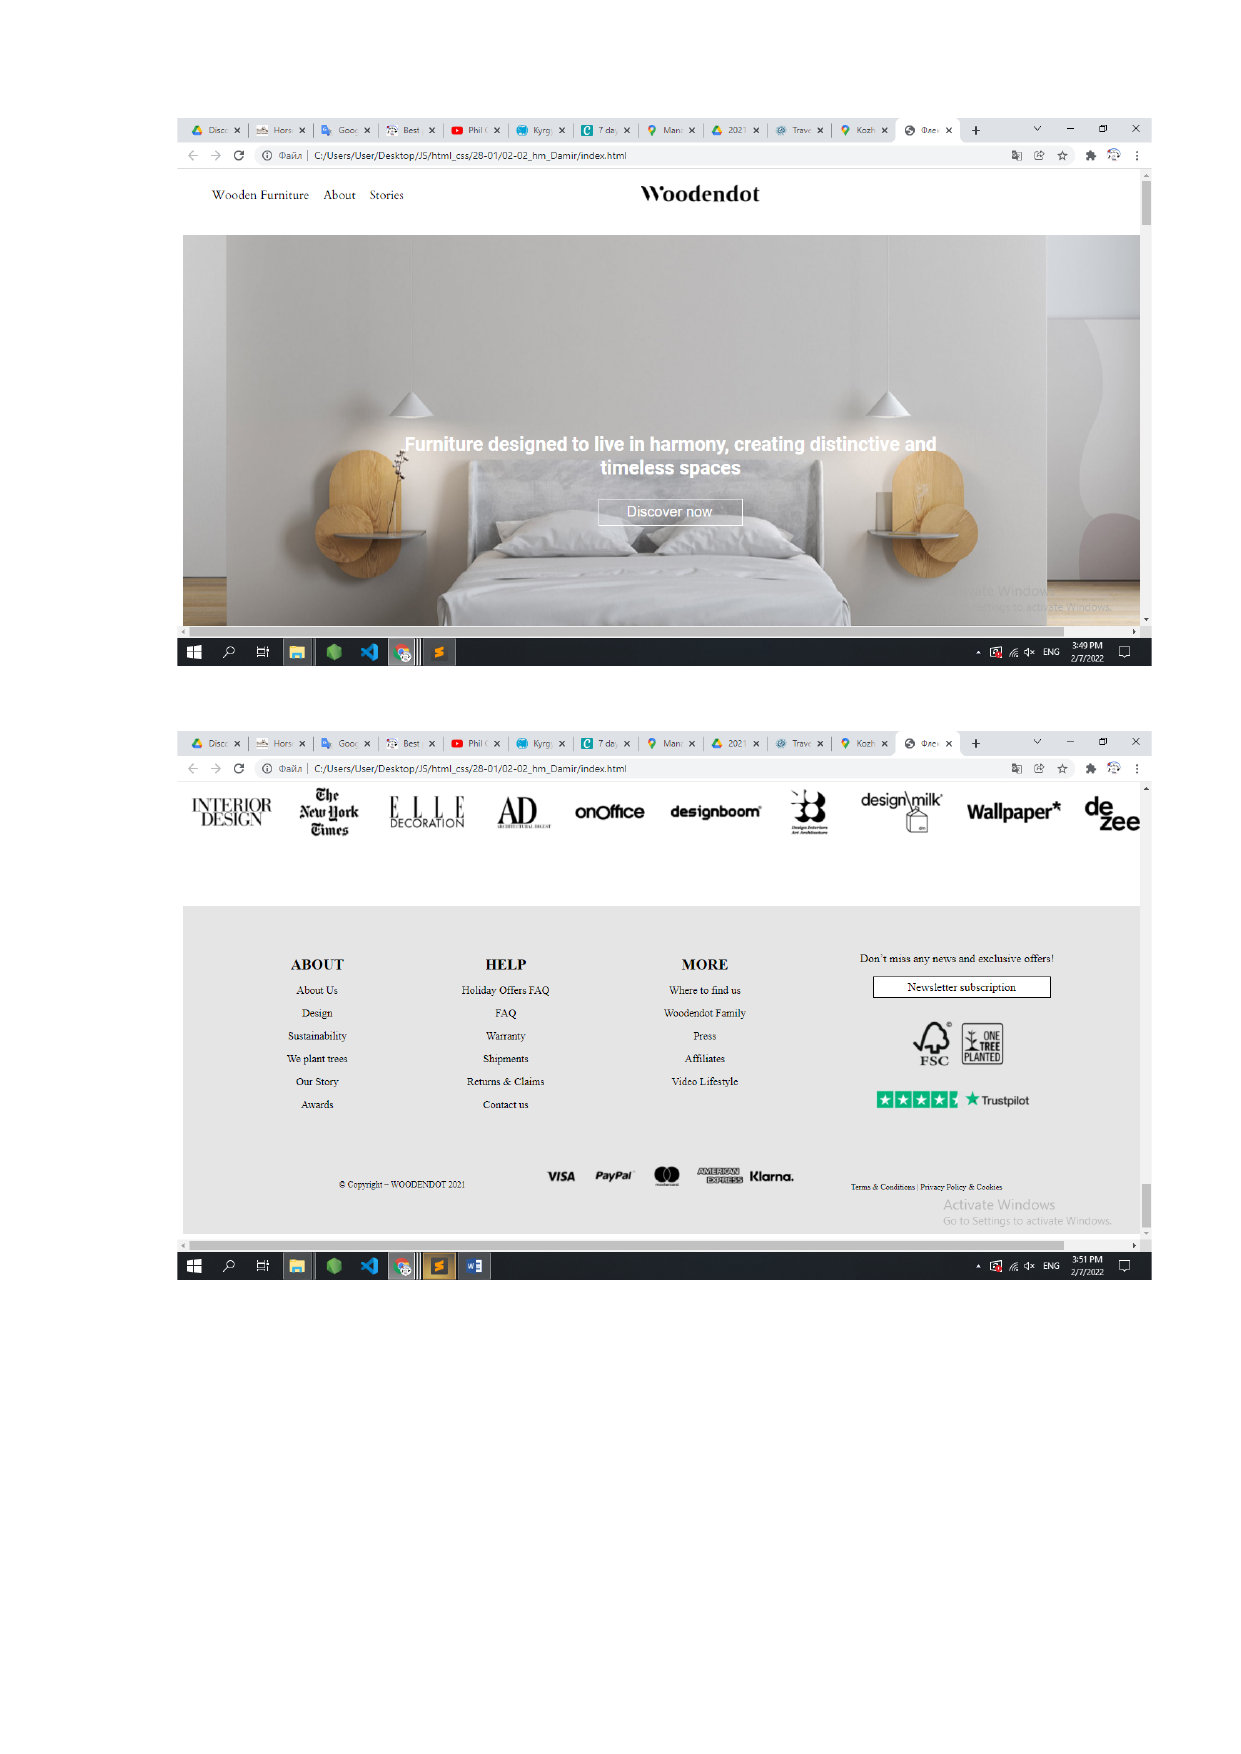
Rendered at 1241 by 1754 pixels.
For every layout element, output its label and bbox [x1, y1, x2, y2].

picture [177, 731, 1152, 1280]
picture [177, 118, 1152, 666]
